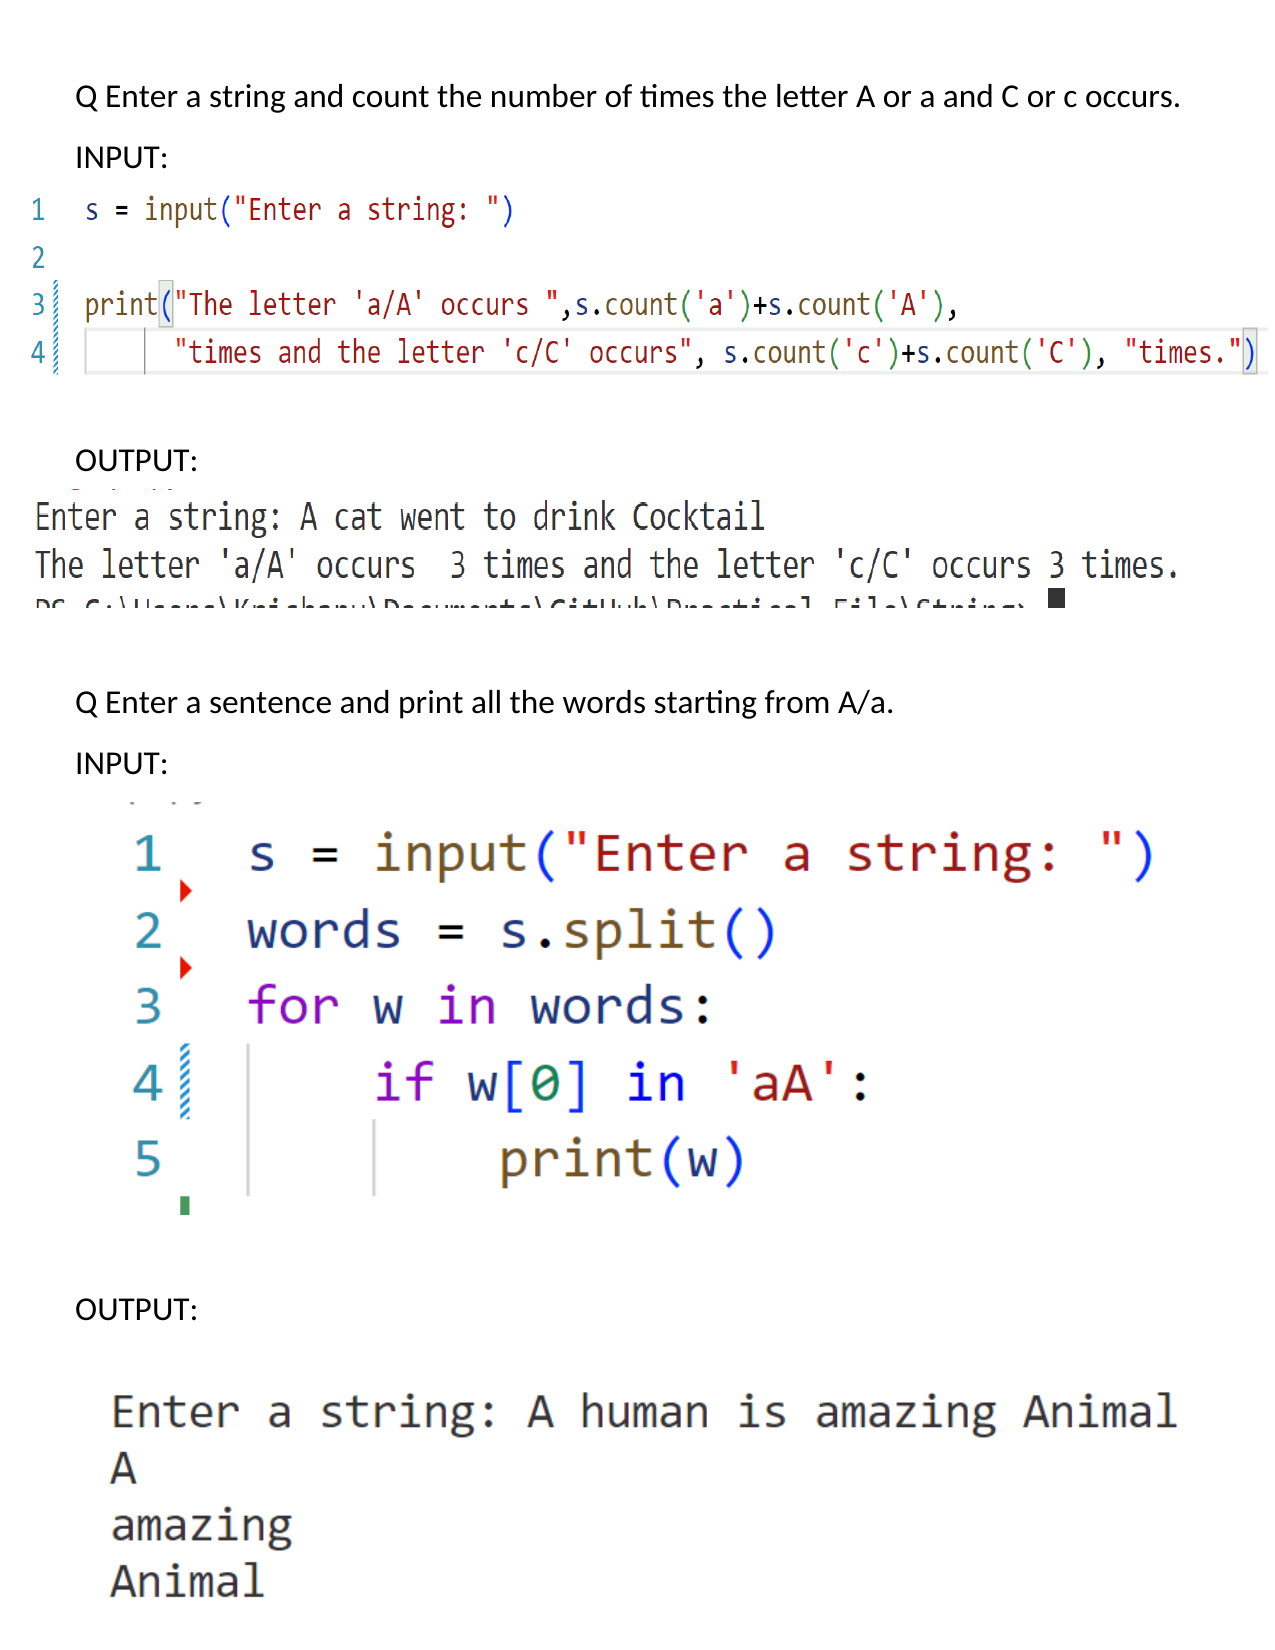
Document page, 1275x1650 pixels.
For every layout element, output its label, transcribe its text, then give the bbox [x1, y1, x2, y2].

text INPUT: [75, 742, 1200, 783]
picture [94, 1381, 1220, 1616]
text INPUT: [75, 136, 1200, 176]
picture [14, 489, 1248, 608]
picture [85, 802, 1211, 1215]
text Q Enter a sentence and print all the words starting from A/a. [75, 681, 1200, 722]
picture [20, 186, 1269, 417]
text OUTPUT: [75, 439, 1200, 479]
text OUTPUT: [75, 1287, 1200, 1328]
text Q Enter a string and count the number of times the letter A or a and C or c occurs. [75, 75, 1200, 116]
